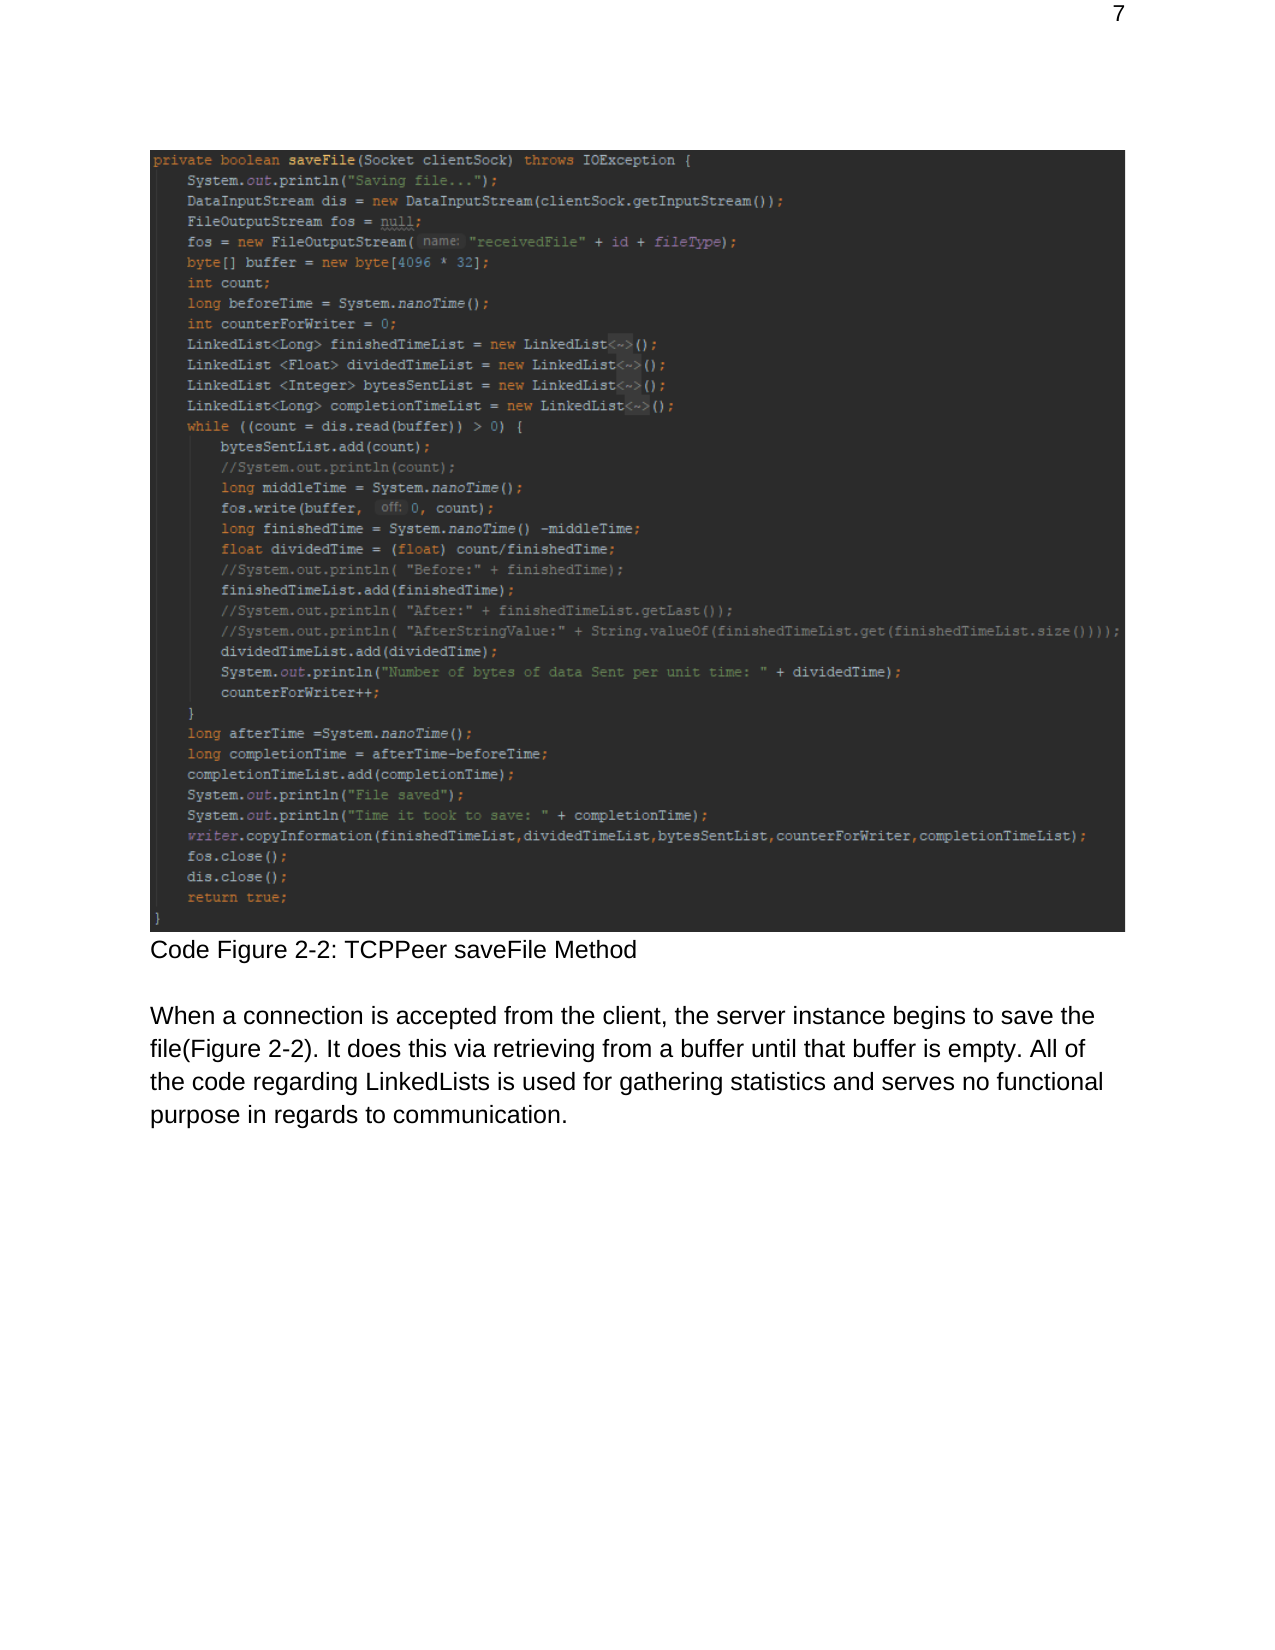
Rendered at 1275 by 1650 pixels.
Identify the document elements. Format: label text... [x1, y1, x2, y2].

text Code Figure 2-2: TCPPeer saveFile Method [150, 935, 1125, 964]
text When a connection is accepted from the client, the server instance begins to save the file(Figure 2-2). It does this via retrieving from a buffer until that buffer is empty. All of the code regarding LinkedLists is used for gathering statistics and serves no functional purpose in regards to communication. [150, 1001, 1125, 1129]
picture [150, 150, 1125, 932]
